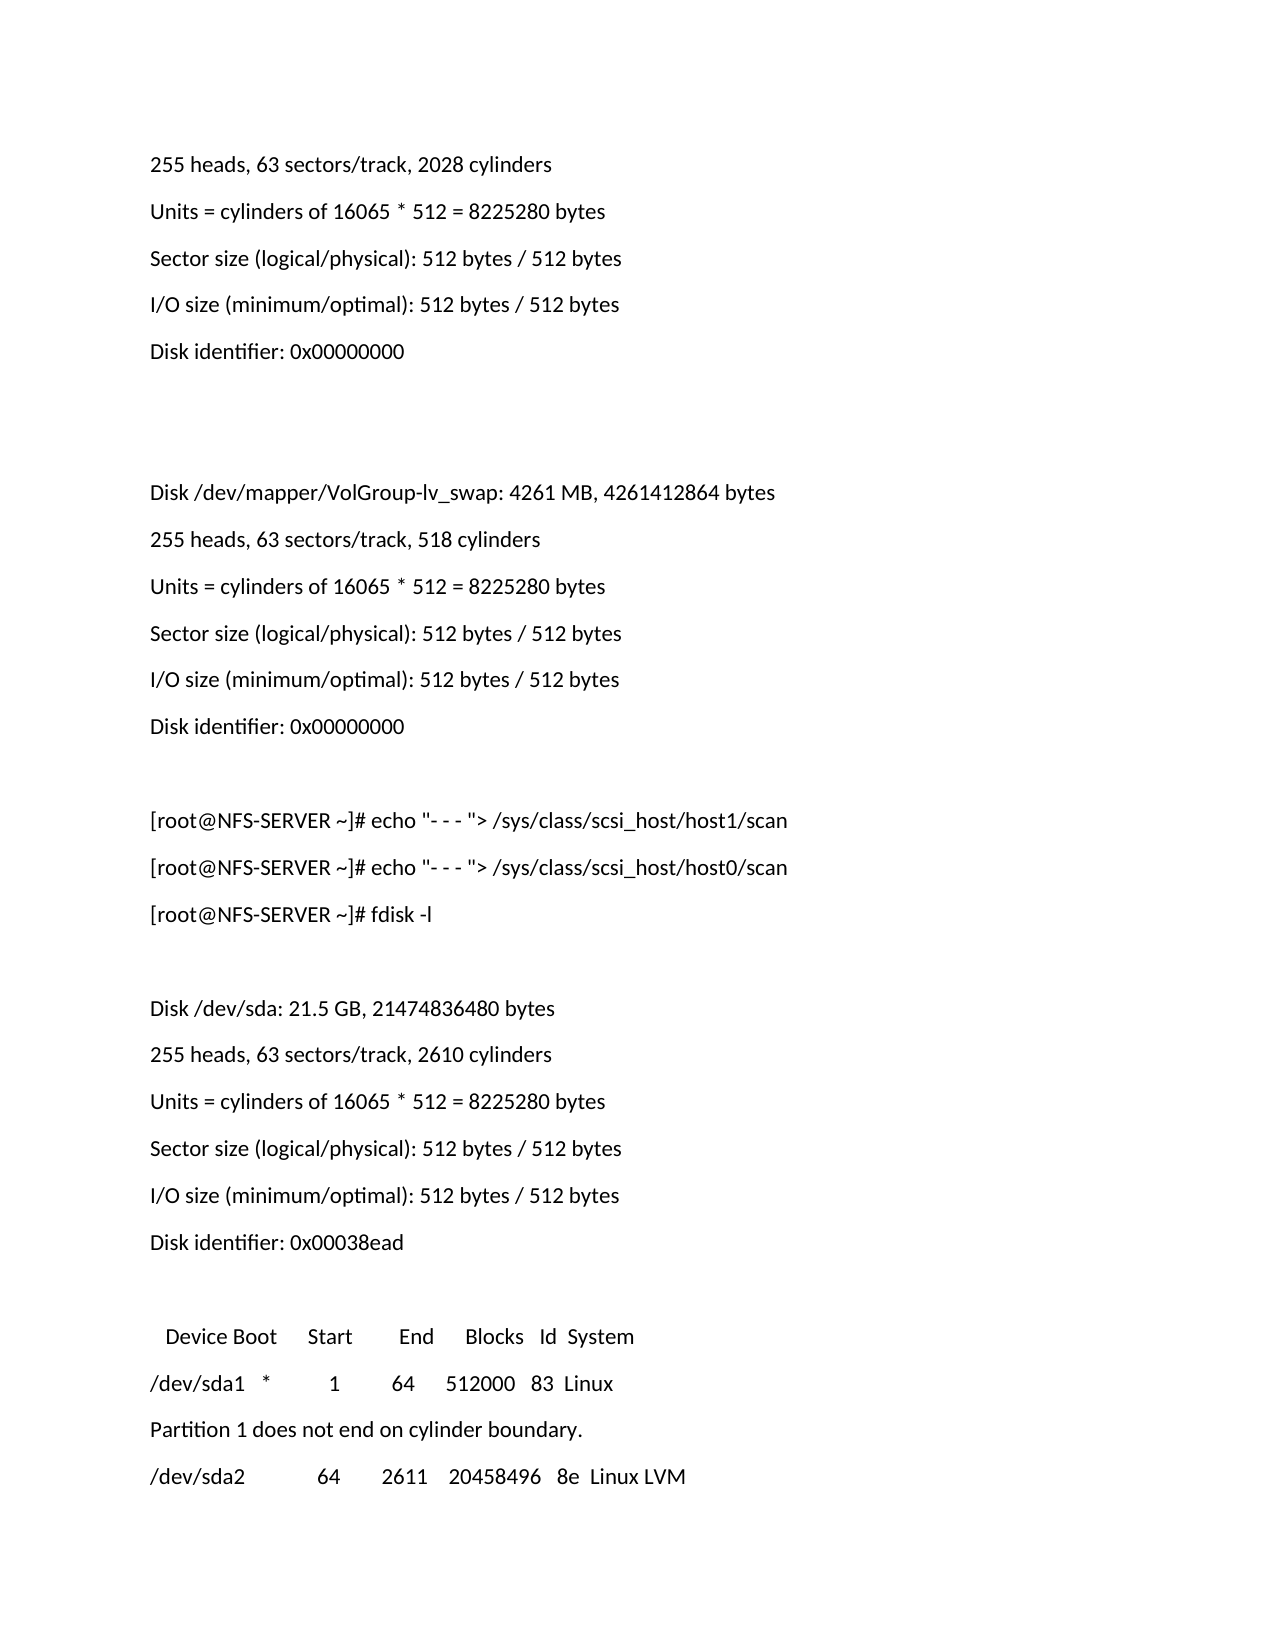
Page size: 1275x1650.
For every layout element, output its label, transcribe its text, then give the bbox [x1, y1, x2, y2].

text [150, 244, 1125, 272]
text [root@NFS-SERVER ~]# echo "- - - "> /sys/class/scsi_host/host1/scan [150, 806, 1125, 834]
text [150, 291, 1125, 319]
text /dev/sda2 64 2611 20458496 8e Linux LVM [150, 1462, 1125, 1491]
text Sector size (logical/physical): 512 bytes / 512 bytes [150, 619, 1125, 647]
text [root@NFS-SERVER ~]# fdisk -l [150, 900, 1125, 928]
text Units = cylinders of 16065 * 512 = 8225280 bytes [150, 572, 1125, 600]
text Units = cylinders of 16065 * 512 = 8225280 bytes [150, 1087, 1125, 1116]
text Disk identifier: 0x00000000 [150, 337, 1125, 366]
text Units = cylinders of 16065 * 512 = 8225280 bytes [150, 197, 1125, 225]
text 255 heads, 63 sectors/track, 2610 cylinders [150, 1041, 1125, 1069]
text Disk /dev/sda: 21.5 GB, 21474836480 bytes [150, 994, 1125, 1022]
text [root@NFS-SERVER ~]# echo "- - - "> /sys/class/scsi_host/host0/scan [150, 853, 1125, 881]
text Partition 1 does not end on cylinder boundary. [150, 1416, 1125, 1444]
text /dev/sda1 * 1 64 512000 83 Linux [150, 1369, 1125, 1397]
text Disk /dev/mapper/VolGroup-lv_swap: 4261 MB, 4261412864 bytes [150, 478, 1125, 506]
text 255 heads, 63 sectors/track, 518 cylinders [150, 525, 1125, 553]
text I/O size (minimum/optimal): 512 bytes / 512 bytes [150, 666, 1125, 694]
text Sector size (logical/physical): 512 bytes / 512 bytes [150, 1134, 1125, 1162]
text Device Boot Start End Blocks Id System [150, 1322, 1125, 1350]
text Disk identifier: 0x00000000 [150, 712, 1125, 741]
text Disk identifier: 0x00038ead [150, 1228, 1125, 1256]
text I/O size (minimum/optimal): 512 bytes / 512 bytes [150, 1181, 1125, 1209]
text 255 heads, 63 sectors/track, 2028 cylinders [150, 150, 1125, 178]
